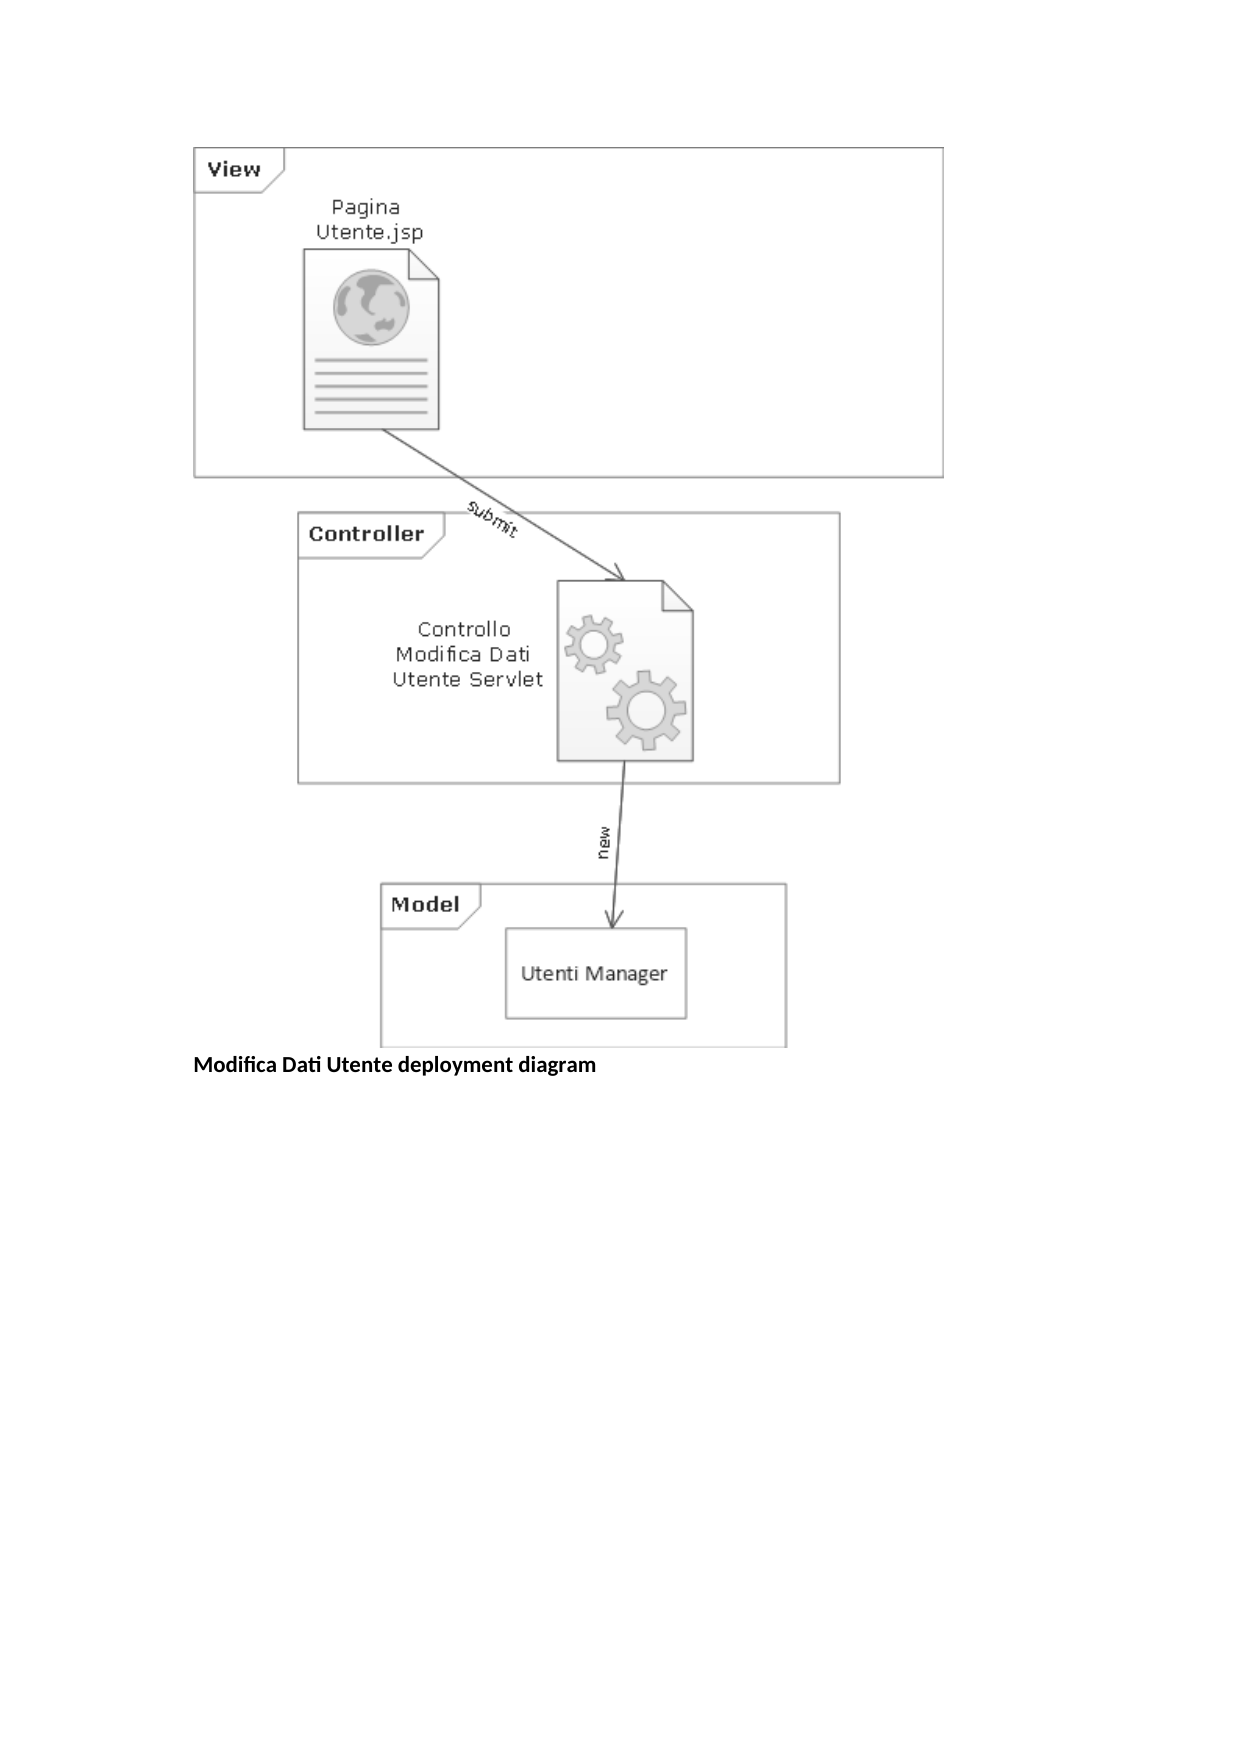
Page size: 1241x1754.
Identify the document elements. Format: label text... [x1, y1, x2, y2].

picture [193, 147, 944, 1048]
list Modifica Dati Utente deployment diagram [193, 1050, 1122, 1078]
